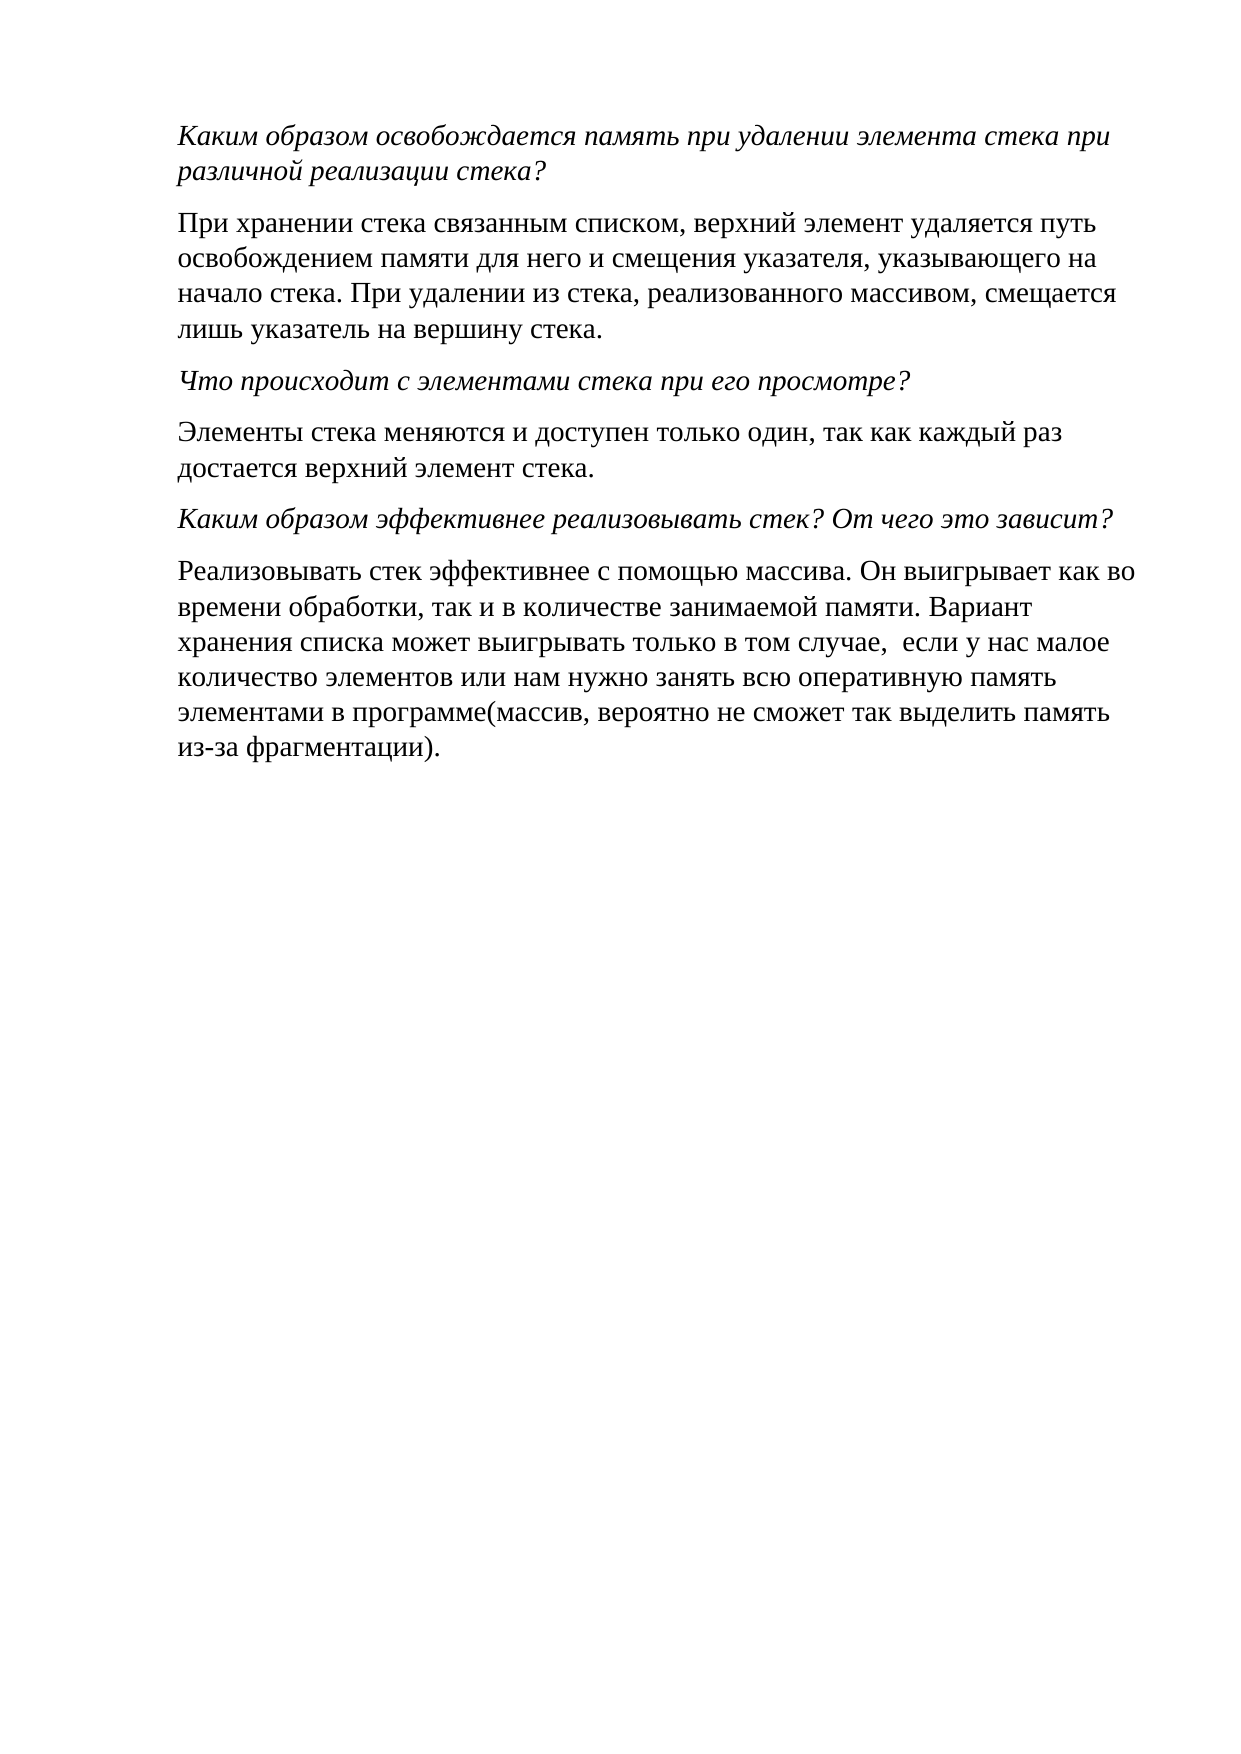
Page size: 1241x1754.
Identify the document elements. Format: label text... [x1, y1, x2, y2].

text При хранении стека связанным списком, верхний элемент удаляется путь освобождением памяти для него и смещения указателя, указывающего на начало стека. При удалении из стека, реализованного массивом, смещается лишь указатель на вершину стека. [177, 205, 1152, 344]
text Реализовывать стек эффективнее с помощью массива. Он выигрывает как во времени обработки, так и в количестве занимаемой памяти. Вариант хранения списка может выигрывать только в том случае, если у нас малое количество элементов или нам нужно занять всю оперативную память элементами в программе(массив, вероятно не сможет так выделить память из-за фрагментации). [177, 553, 1152, 763]
text Каким образом эффективнее реализовывать стек? От чего это зависит? [177, 502, 1152, 535]
text Каким образом освобождается память при удалении элемента стека при различной реализации стека? [177, 118, 1152, 187]
text Элементы стека меняются и доступен только один, так как каждый раз достается верхний элемент стека. [177, 414, 1152, 483]
text Что происходит с элементами стека при его просмотре? [177, 363, 1152, 396]
